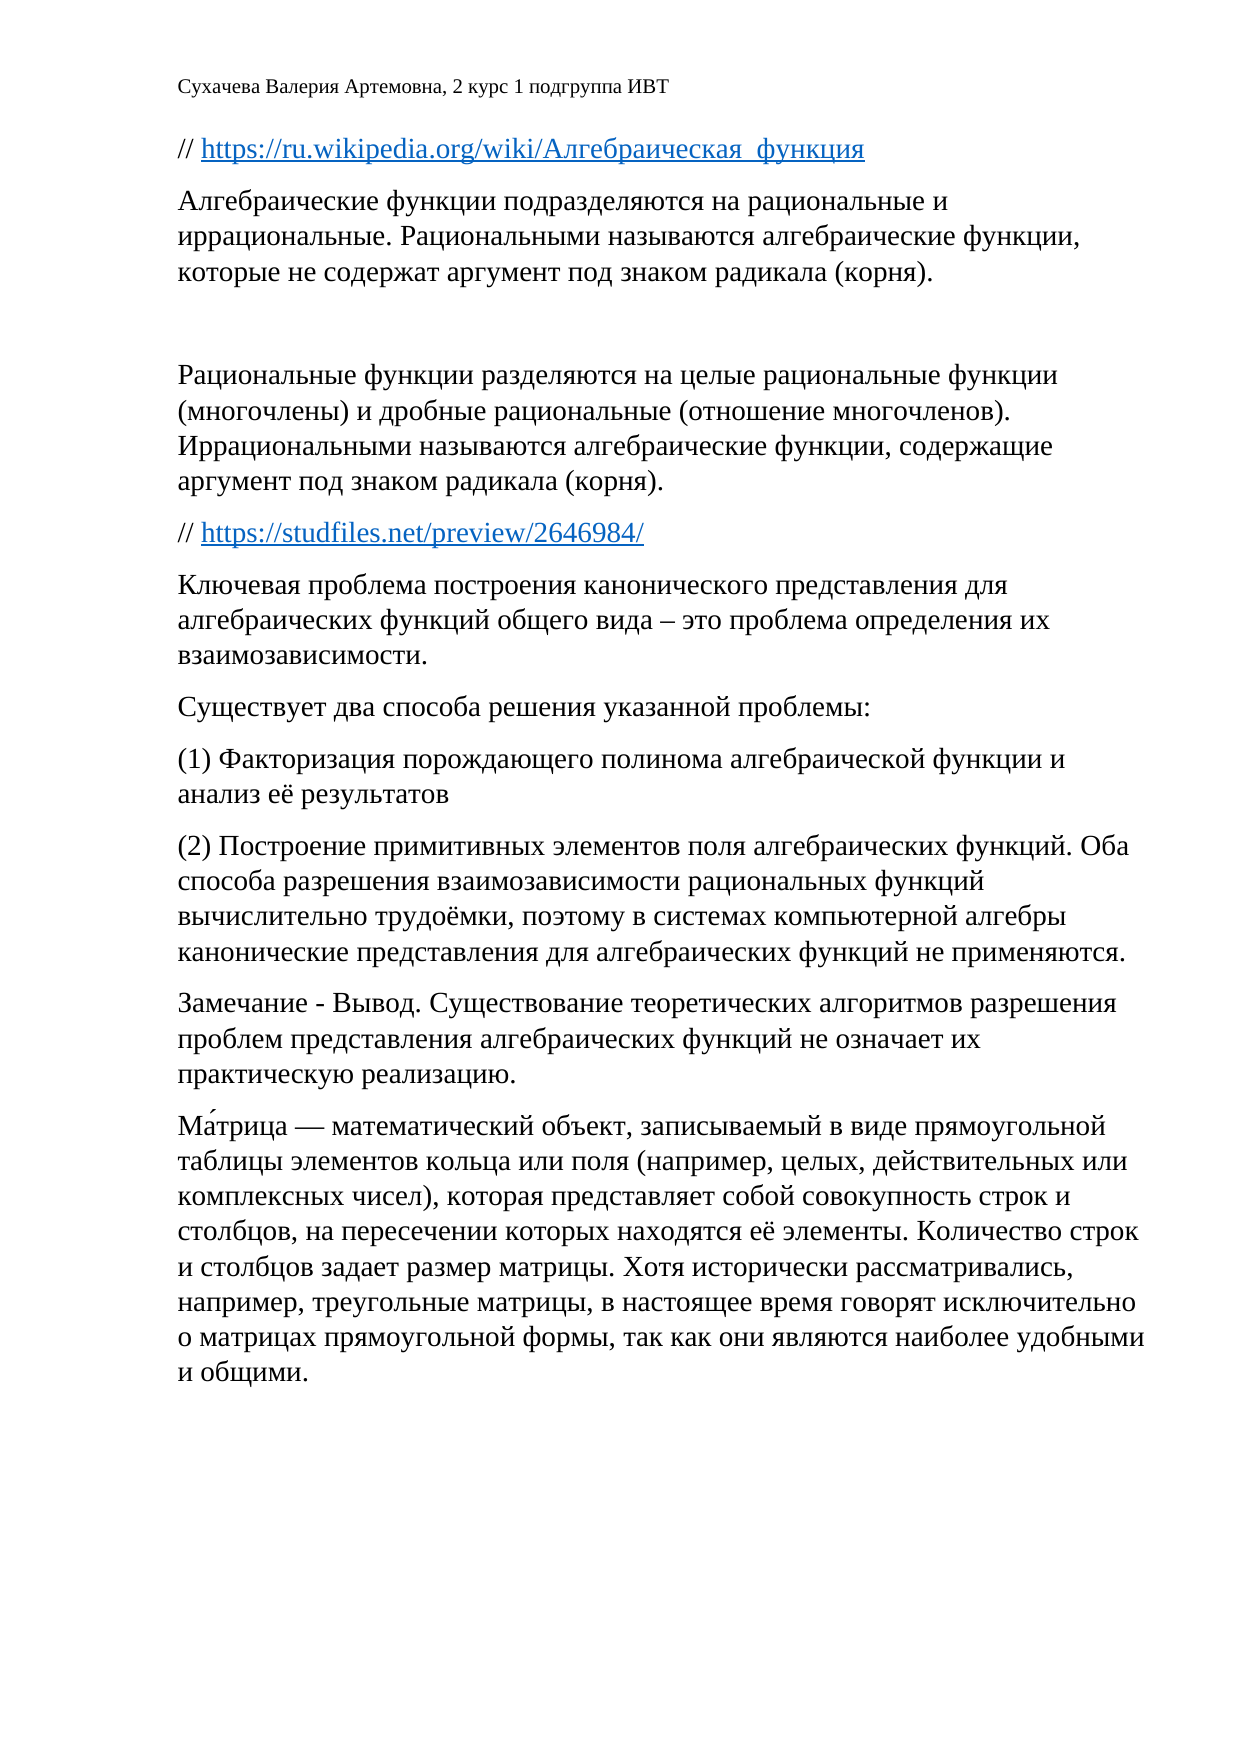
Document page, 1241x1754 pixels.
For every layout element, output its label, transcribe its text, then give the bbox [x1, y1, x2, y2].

text Рациональные функции разделяются на целые рациональные функции (многочлены) и дробные рациональные (отношение многочленов). Иррациональными называются алгебраические функции, содержащие аргумент под знаком радикала (корня). [177, 357, 1152, 497]
text Замечание - Вывод. Существование теоретических алгоритмов разрешения проблем представления алгебраических функций не означает их практическую реализацию. [177, 986, 1152, 1089]
text Существует два способа решения указанной проблемы: [177, 689, 1152, 723]
text Ключевая проблема построения канонического представления для алгебраических функций общего вида – это проблема определения их взаимозависимости. [177, 567, 1152, 671]
text Алгебраические функции подразделяются на рациональные и иррациональные. Рациональными называются алгебраические функции, которые не содержат аргумент под знаком радикала (корня). [177, 183, 1152, 287]
text // https://studfiles.net/preview/2646984/ [177, 515, 1152, 548]
text Ма́трица — математический объект, записываемый в виде прямоугольной таблицы элементов кольца или поля (например, целых, действительных или комплексных чисел), которая представляет собой совокупность строк и столбцов, на пересечении которых находятся её элементы. Количество строк и столбцов задает размер матрицы. Хотя исторически рассматривались, например, треугольные матрицы, в настоящее время говорят исключительно о матрицах прямоугольной формы, так как они являются наиболее удобными и общими. [177, 1108, 1152, 1388]
text (1) Факторизация порождающего полинома алгебраической функции и анализ её результатов [177, 741, 1152, 810]
text // https://ru.wikipedia.org/wiki/Алгебраическая_функция [177, 131, 1152, 165]
text (2) Построение примитивных элементов поля алгебраических функций. Оба способа разрешения взаимозависимости рациональных функций вычислительно трудоёмки, поэтому в системах компьютерной алгебры канонические представления для алгебраических функций не применяются. [177, 828, 1152, 967]
